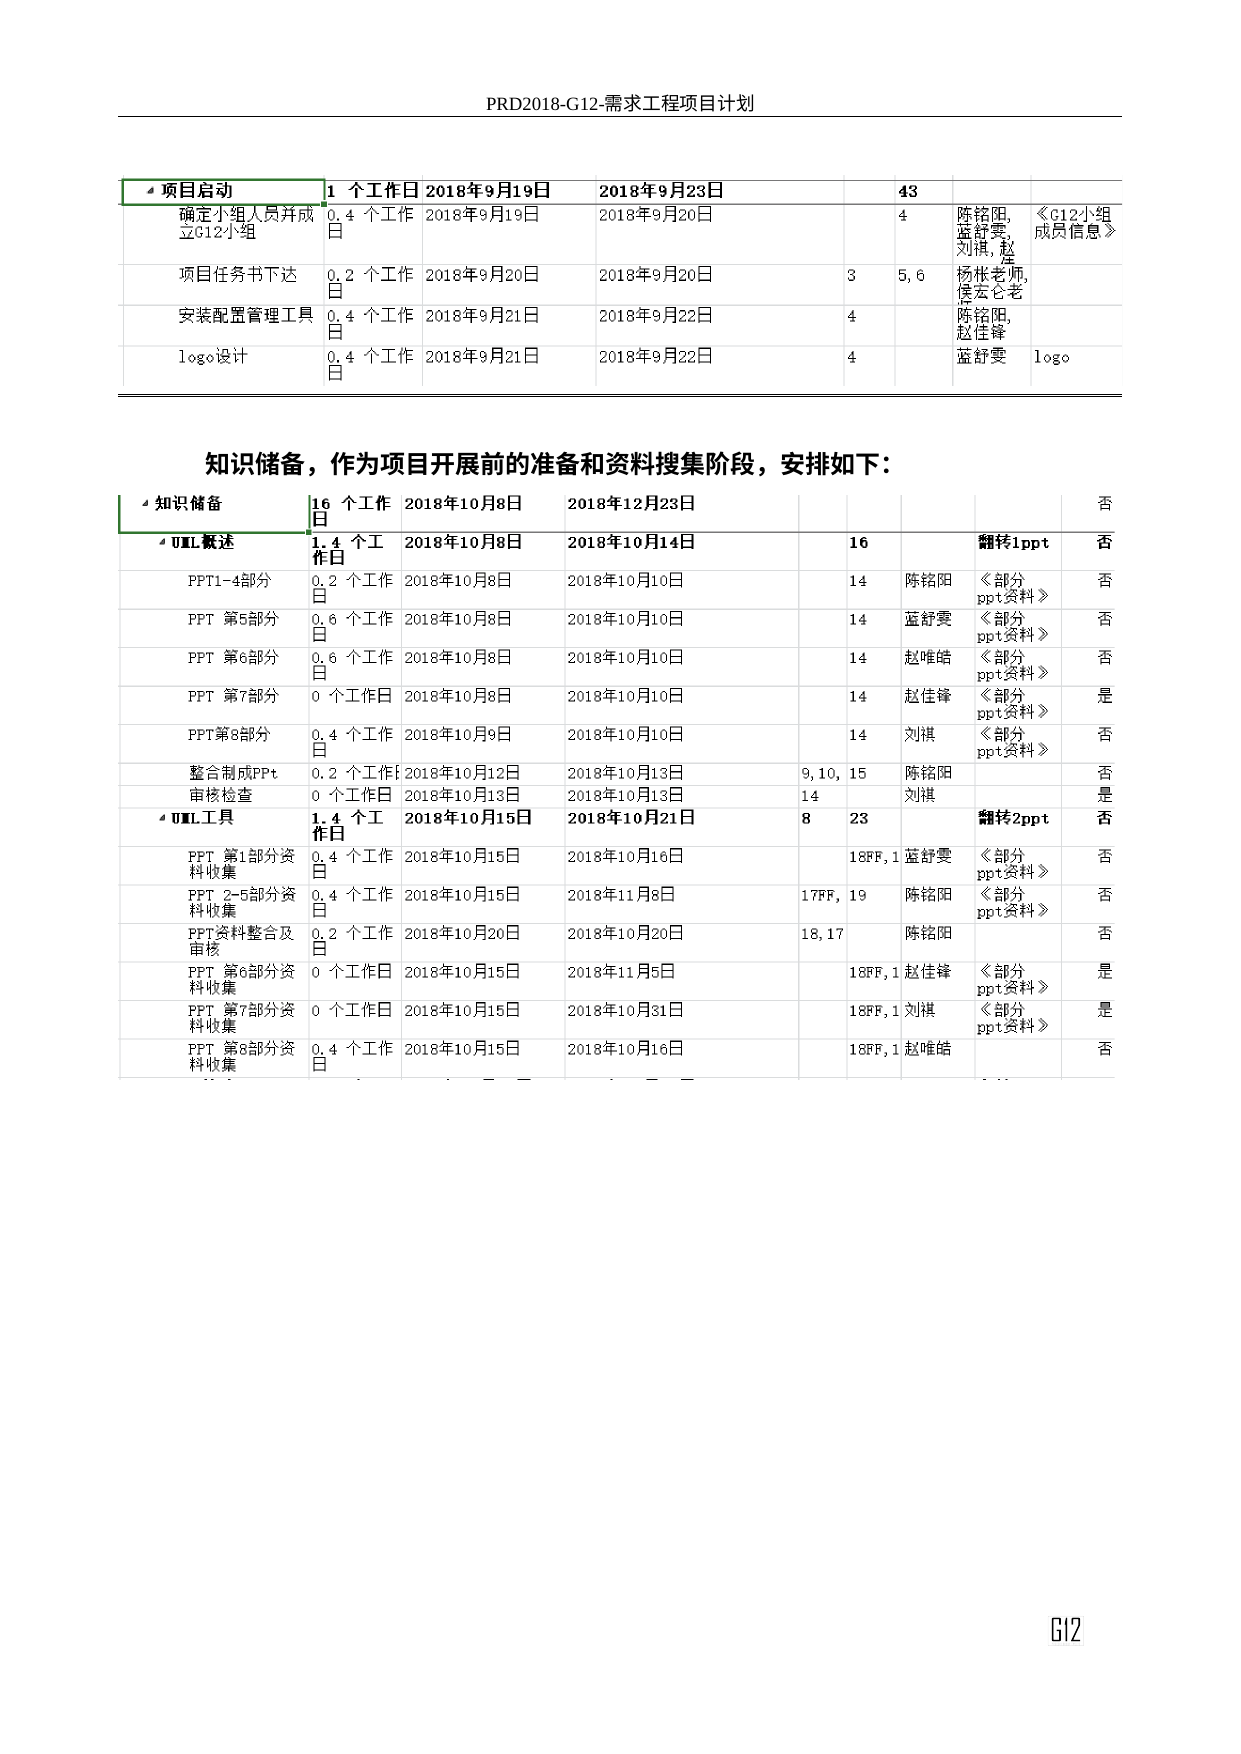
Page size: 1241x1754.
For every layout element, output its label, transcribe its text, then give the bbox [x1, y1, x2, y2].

picture [118, 495, 1115, 1080]
picture [1047, 1613, 1085, 1651]
picture [118, 175, 1123, 386]
text 知识储备，作为项目开展前的准备和资料搜集阶段，安排如下： [162, 430, 1122, 495]
